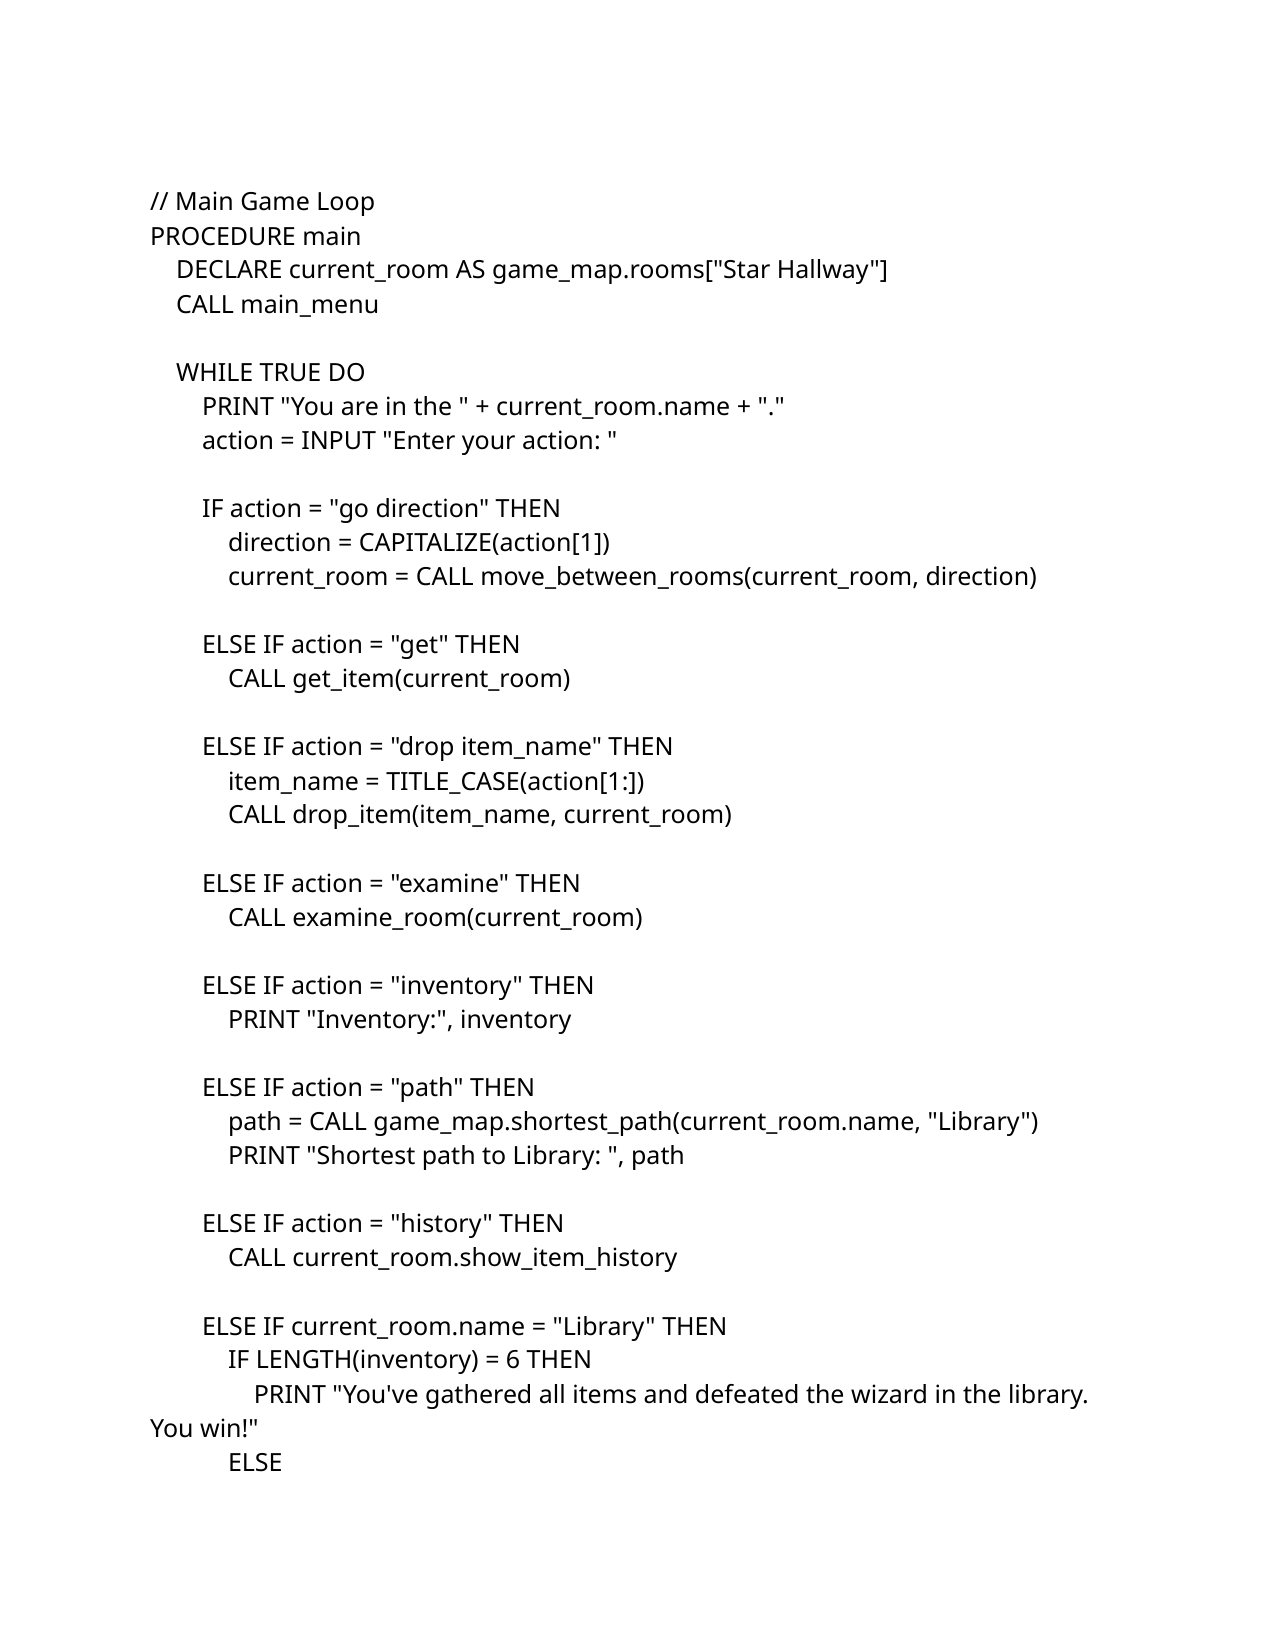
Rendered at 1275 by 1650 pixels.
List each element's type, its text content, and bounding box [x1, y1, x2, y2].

text ELSE IF action = "examine" THEN [150, 865, 1125, 899]
text CALL drop_item(item_name, current_room) [150, 797, 1125, 831]
text CALL main_menu [150, 286, 1125, 320]
text ELSE [150, 1444, 1125, 1478]
text PRINT "You've gathered all items and defeated the wizard in the library. You win!" [150, 1376, 1125, 1444]
text // Main Game Loop [150, 184, 1125, 218]
text DECLARE current_room AS game_map.rooms["Star Hallway"] [150, 252, 1125, 286]
text current_room = CALL move_between_rooms(current_room, direction) [150, 559, 1125, 593]
text item_name = TITLE_CASE(action[1:]) [150, 763, 1125, 797]
text PROCEDURE main [150, 218, 1125, 252]
text IF LENGTH(inventory) = 6 THEN [150, 1342, 1125, 1376]
text path = CALL game_map.shortest_path(current_room.name, "Library") [150, 1104, 1125, 1138]
text IF action = "go direction" THEN [150, 491, 1125, 525]
text PRINT "You are in the " + current_room.name + "." [150, 388, 1125, 422]
text direction = CAPITALIZE(action[1]) [150, 525, 1125, 559]
text CALL get_item(current_room) [150, 661, 1125, 695]
text ELSE IF action = "history" THEN [150, 1206, 1125, 1240]
text ELSE IF action = "get" THEN [150, 627, 1125, 661]
text CALL examine_room(current_room) [150, 899, 1125, 933]
text WHILE TRUE DO [150, 354, 1125, 388]
text ELSE IF current_room.name = "Library" THEN [150, 1308, 1125, 1342]
text ELSE IF action = "path" THEN [150, 1070, 1125, 1104]
text CALL current_room.show_item_history [150, 1240, 1125, 1274]
text action = INPUT "Enter your action: " [150, 422, 1125, 457]
text PRINT "Shortest path to Library: ", path [150, 1138, 1125, 1172]
text ELSE IF action = "inventory" THEN [150, 967, 1125, 1002]
text PRINT "Inventory:", inventory [150, 1002, 1125, 1036]
text ELSE IF action = "drop item_name" THEN [150, 729, 1125, 763]
